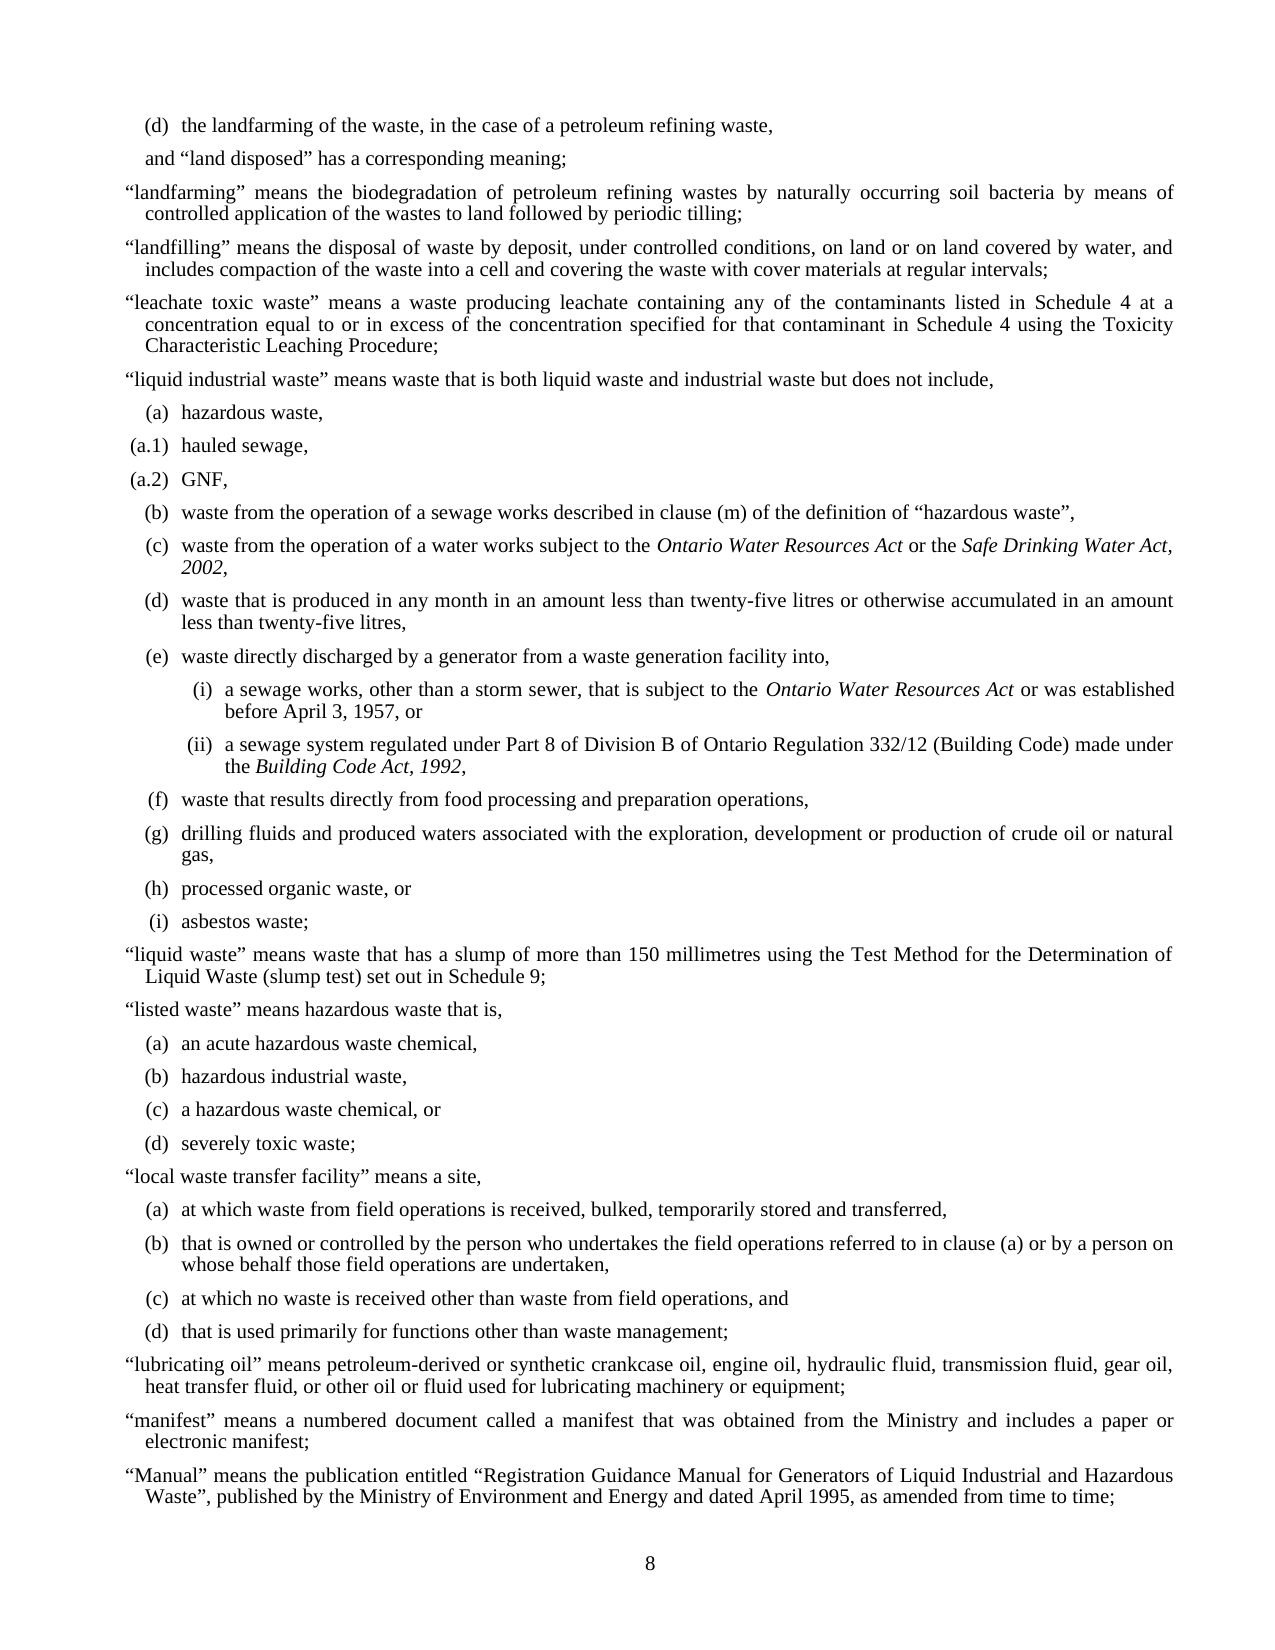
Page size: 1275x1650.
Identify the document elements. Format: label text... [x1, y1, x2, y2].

text (i) a sewage works, other than a storm sewer, that is subject to the Ontario Water Resources Act or was established before April 3, 1957, or [125, 679, 1175, 722]
text (h) processed organic waste, or [125, 878, 1175, 899]
text (c) a hazardous waste chemical, or [125, 1099, 1175, 1121]
text (a) hazardous waste, [125, 402, 1175, 424]
text “local waste transfer facility” means a site, [125, 1166, 1175, 1188]
text (a.2) GNF, [125, 469, 1175, 491]
text (g) drilling fluids and produced waters associated with the exploration, development or production of crude oil or natural gas, [125, 822, 1175, 866]
text “landfarming” means the biodegradation of petroleum refining wastes by naturally occurring soil bacteria by means of controlled application of the wastes to land followed by periodic tilling; [125, 182, 1175, 225]
text “liquid waste” means waste that has a slump of more than 150 millimetres using the Test Method for the Determination of Liquid Waste (slump test) set out in Schedule 9; [125, 944, 1175, 988]
text (a) an acute hazardous waste chemical, [125, 1033, 1175, 1054]
text (d) severely toxic waste; [125, 1133, 1175, 1154]
text (ii) a sewage system regulated under Part 8 of Division B of Ontario Regulation 332/12 (Building Code) made under the Building Code Act, 1992, [125, 734, 1175, 778]
text “lubricating oil” means petroleum-derived or synthetic crankcase oil, engine oil, hydraulic fluid, transmission fluid, gear oil, heat transfer fluid, or other oil or fluid used for lubricating machinery or equipment; [125, 1354, 1175, 1398]
text (c) waste from the operation of a water works subject to the Ontario Water Resources Act or the Safe Drinking Water Act, 2002, [125, 535, 1175, 579]
text “Manual” means the publication entitled “Registration Guidance Manual for Generators of Liquid Industrial and Hazardous Waste”, published by the Ministry of Environment and Energy and dated April 1995, as amended from time to time; [125, 1465, 1175, 1508]
text “listed waste” means hazardous waste that is, [125, 999, 1175, 1021]
text “liquid industrial waste” means waste that is both liquid waste and industrial waste but does not include, [125, 369, 1175, 391]
text “landfilling” means the disposal of waste by deposit, under controlled conditions, on land or on land covered by water, and includes compaction of the waste into a cell and covering the waste with cover materials at regular intervals; [125, 237, 1175, 280]
text “manifest” means a numbered document called a manifest that was obtained from the Ministry and includes a paper or electronic manifest; [125, 1409, 1175, 1453]
text and “land disposed” has a corresponding meaning; [145, 148, 1175, 170]
text (b) hazardous industrial waste, [125, 1066, 1175, 1088]
text (d) the landfarming of the waste, in the case of a petroleum refining waste, [125, 115, 1175, 137]
text (c) at which no waste is received other than waste from field operations, and [125, 1288, 1175, 1309]
text (a.1) hauled sewage, [125, 435, 1175, 457]
text (a) at which waste from field operations is received, bulked, temporarily stored and transferred, [125, 1199, 1175, 1221]
text (f) waste that results directly from food processing and preparation operations, [125, 789, 1175, 811]
text (d) that is used primarily for functions other than waste management; [125, 1321, 1175, 1343]
text (d) waste that is produced in any month in an amount less than twenty-five litres or otherwise accumulated in an amount less than twenty-five litres, [125, 591, 1175, 634]
text (b) waste from the operation of a sewage works described in clause (m) of the definition of “hazardous waste”, [125, 502, 1175, 524]
text (i) asbestos waste; [125, 911, 1175, 933]
text “leachate toxic waste” means a waste producing leachate containing any of the contaminants listed in Schedule 4 at a concentration equal to or in excess of the concentration specified for that contaminant in Schedule 4 using the Toxicity Characteristic Leaching Procedure; [125, 292, 1175, 357]
text (b) that is owned or controlled by the person who undertakes the field operations referred to in clause (a) or by a person on whose behalf those field operations are undertaken, [125, 1233, 1175, 1276]
text (e) waste directly discharged by a generator from a waste generation facility into, [125, 646, 1175, 667]
